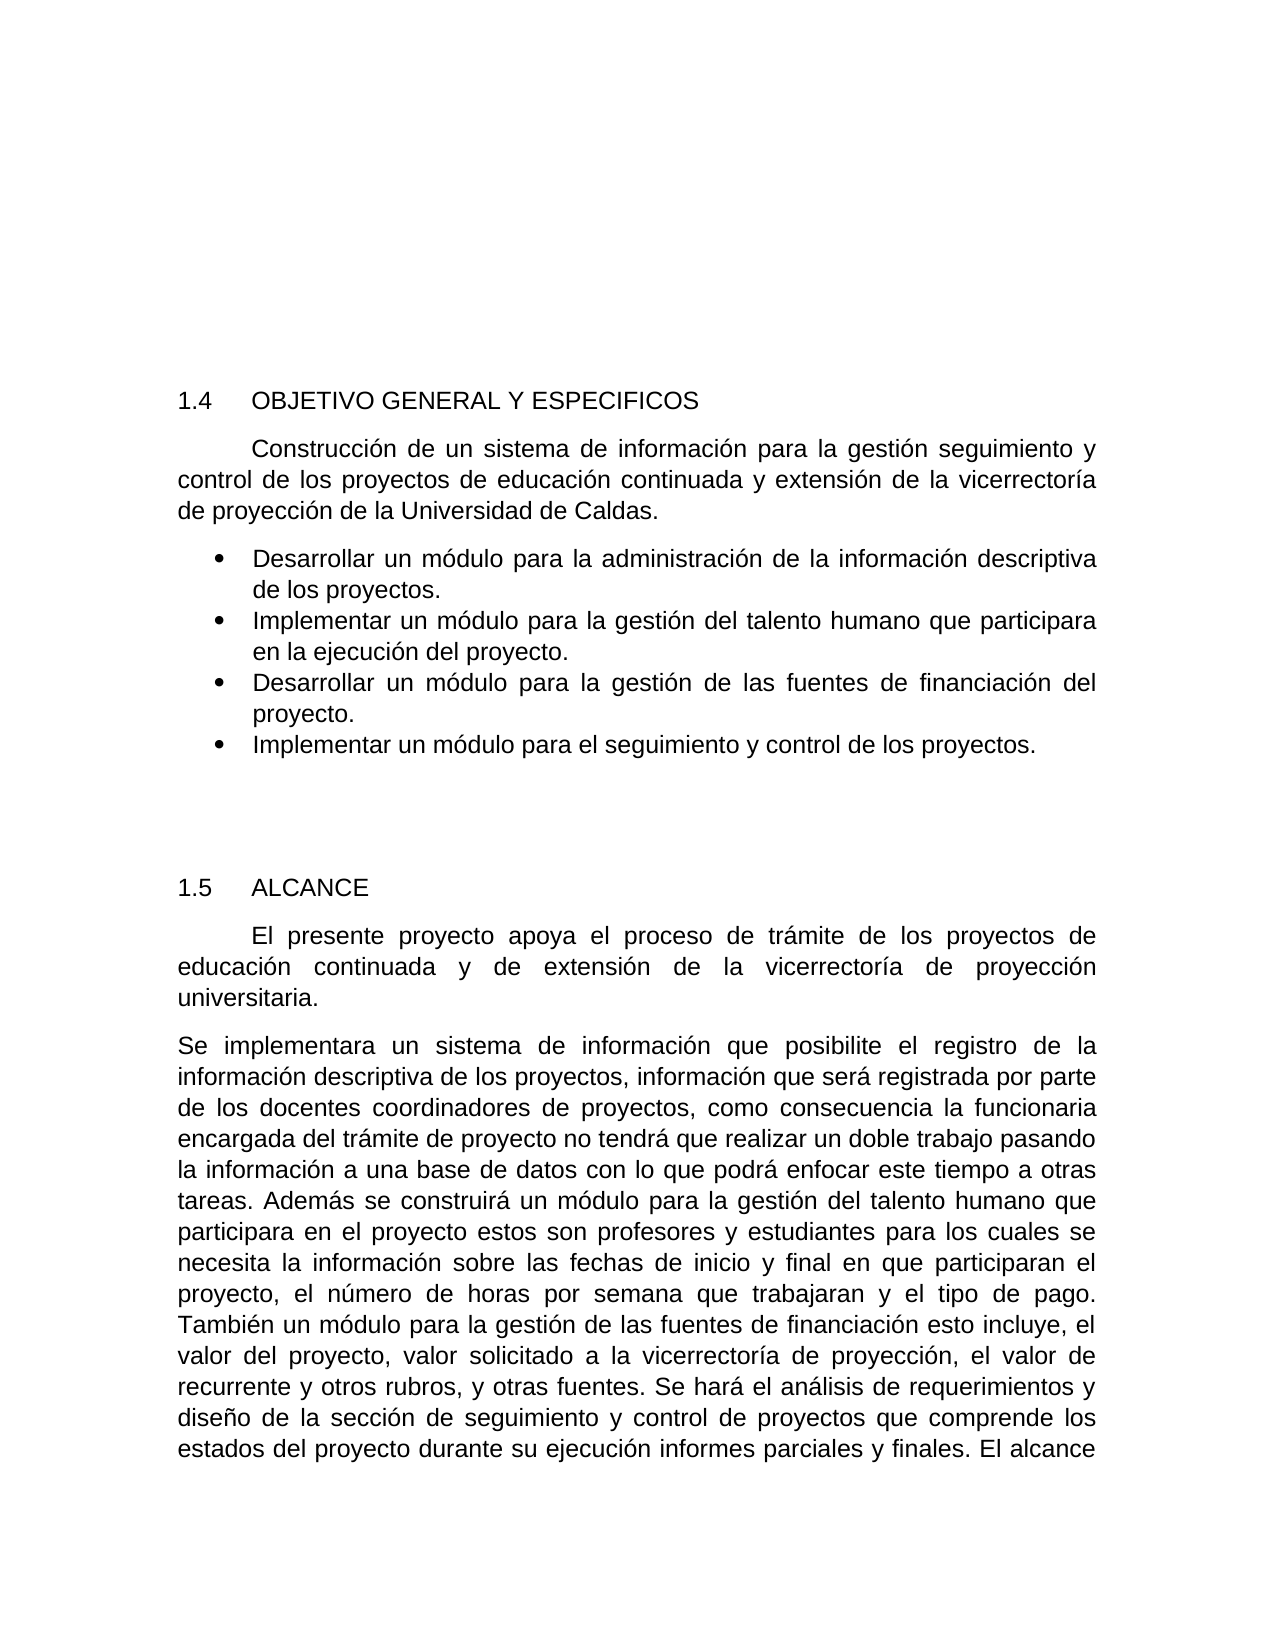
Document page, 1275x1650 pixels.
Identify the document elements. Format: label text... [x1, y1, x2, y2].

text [177, 1031, 1098, 1463]
text El presente proyecto apoya el proceso de trámite de los proyectos de educación continuada y de extensión de la vicerrectoría de proyección universitaria. [177, 921, 1098, 1012]
list Implementar un módulo para el seguimiento y control de los proyectos. [215, 730, 1098, 759]
text 1.4 OBJETIVO GENERAL Y ESPECIFICOS [177, 386, 1098, 415]
list Desarrollar un módulo para la administración de la información descriptiva de los proyectos. [215, 544, 1098, 603]
list Implementar un módulo para la gestión del talento humano que participara en la ejecución del proyecto. [215, 606, 1098, 666]
text 1.5 ALCANCE [177, 873, 1098, 902]
list Desarrollar un módulo para la gestión de las fuentes de financiación del proyecto. [215, 668, 1098, 728]
text Construcción de un sistema de información para la gestión seguimiento y control de los proyectos de educación continuada y extensión de la vicerrectoría de proyección de la Universidad de Caldas. [177, 434, 1098, 525]
